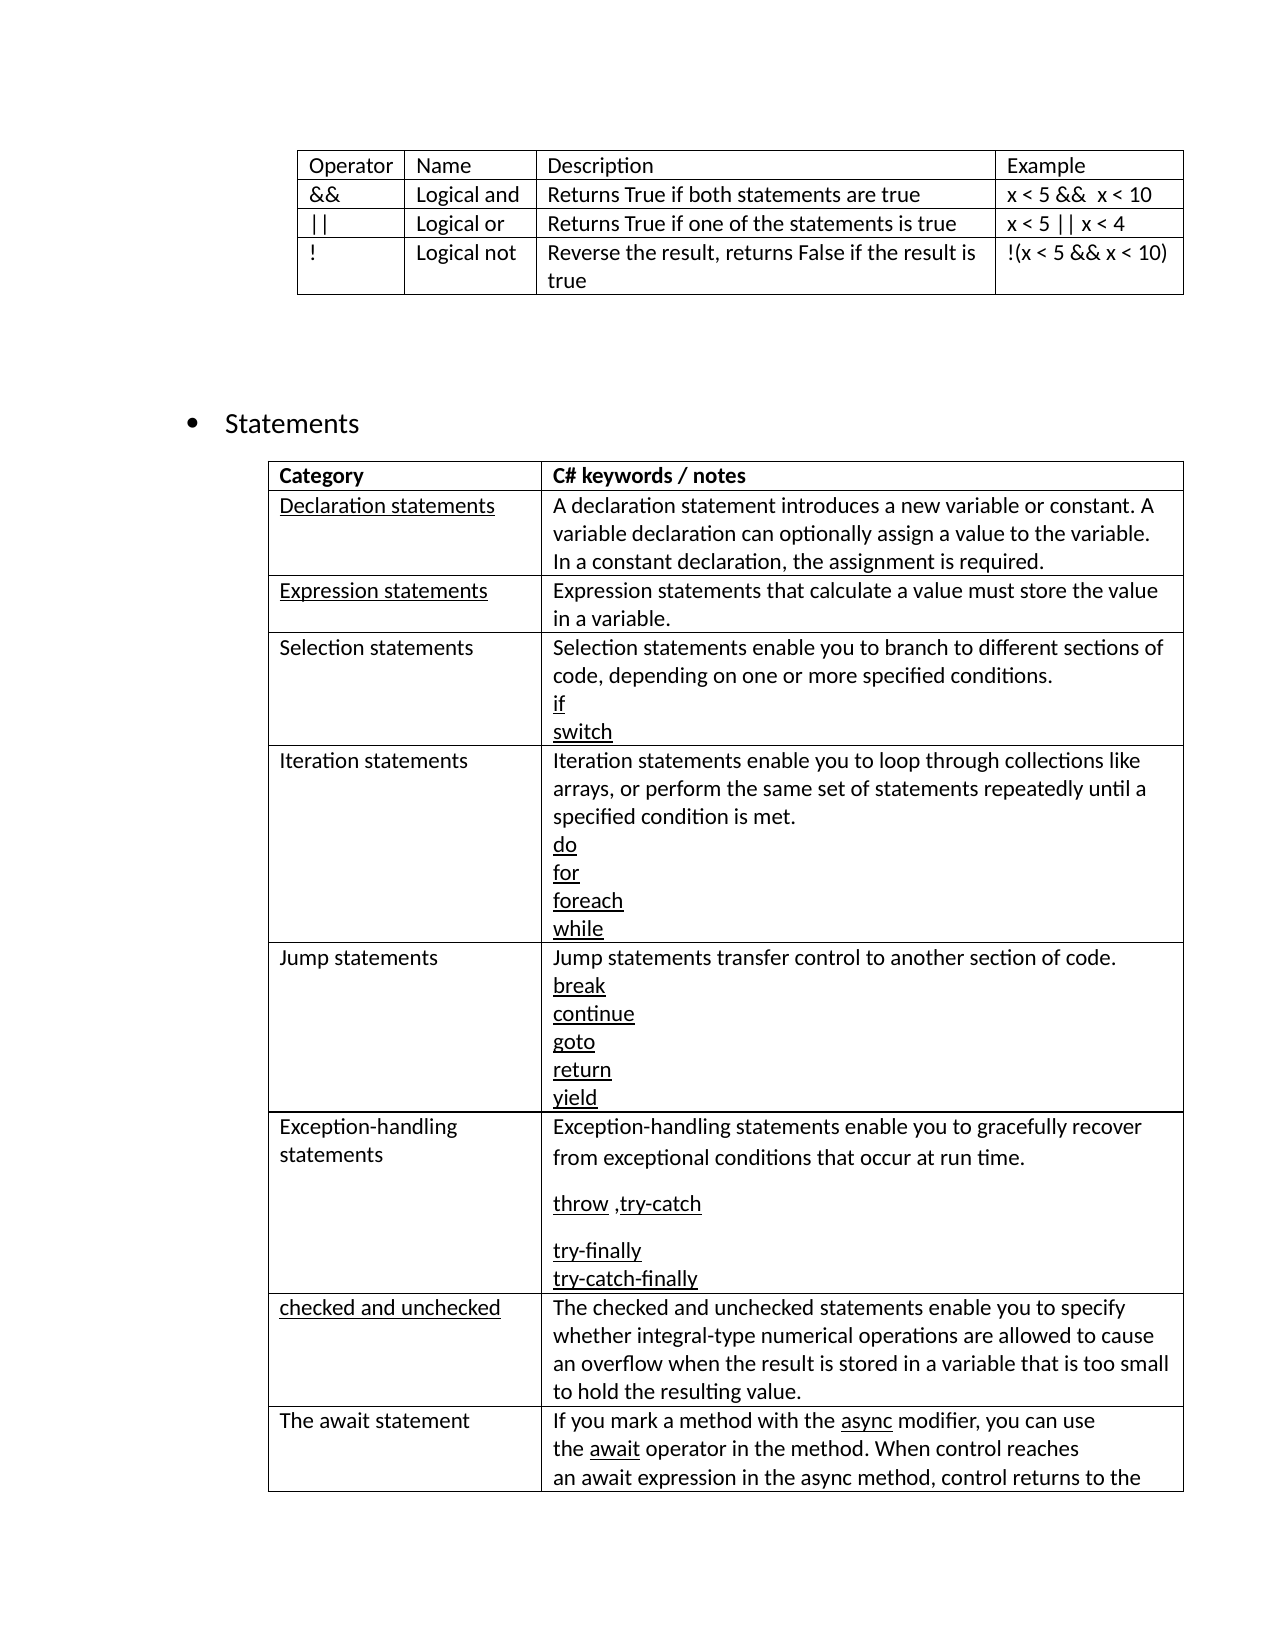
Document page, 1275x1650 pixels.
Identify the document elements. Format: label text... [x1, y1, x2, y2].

table_cell x < 5 && x < 10 [996, 180, 1183, 208]
table_cell Expression statements [269, 576, 541, 632]
table_cell checked and unchecked [269, 1294, 541, 1406]
table_cell Selection statements enable you to branch to different sections of code, depending on one or more specified conditions. if switch [542, 633, 1183, 745]
table_cell Returns True if both statements are true [537, 180, 995, 208]
table_cell Logical or [405, 209, 536, 237]
table_header Name [405, 151, 536, 179]
table_cell Logical not [405, 238, 536, 294]
table_cell Expression statements that calculate a value must store the value in a variable. [542, 576, 1183, 632]
table_cell The checked and unchecked statements enable you to specify whether integral-type numerical operations are allowed to cause an overflow when the result is stored in a variable that is too small to hold the resulting value. [542, 1294, 1183, 1406]
table_cell Jump statements transfer control to another section of code. break continue goto return yield [542, 943, 1183, 1111]
table_header Description [537, 151, 995, 179]
table_cell Exception-handling statements enable you to gracefully recover from exceptional conditions that occur at run time. throw ,try-catch try-finally try-catch-finally [542, 1113, 1183, 1292]
table_cell || [298, 209, 404, 237]
table_header Operator [298, 151, 404, 179]
table_header C# keywords / notes [542, 462, 1183, 490]
table_cell && [298, 180, 404, 208]
table_cell Jump statements [269, 943, 541, 1111]
table_cell !(x < 5 && x < 10) [996, 238, 1183, 294]
table_cell Selection statements [269, 633, 541, 745]
table_cell Iteration statements enable you to loop through collections like arrays, or perform the same set of statements repeatedly until a specified condition is met. do for foreach while [542, 746, 1183, 942]
table_cell Returns True if one of the statements is true [537, 209, 995, 237]
table_cell Exception-handling statements [269, 1113, 541, 1292]
table_cell Iteration statements [269, 746, 541, 942]
list Statements [187, 406, 1125, 441]
table_cell ! [298, 238, 404, 294]
table_cell Reverse the result, returns False if the result is true [537, 238, 995, 294]
table_cell A declaration statement introduces a new variable or constant. A variable declaration can optionally assign a value to the variable. In a constant declaration, the assignment is required. [542, 491, 1183, 575]
table_header Category [269, 462, 541, 490]
table_cell Declaration statements [269, 491, 541, 575]
table_cell x < 5 || x < 4 [996, 209, 1183, 237]
table_header Example [996, 151, 1183, 179]
table_cell Logical and [405, 180, 536, 208]
table_cell The await statement [269, 1407, 541, 1491]
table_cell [542, 1407, 1183, 1491]
